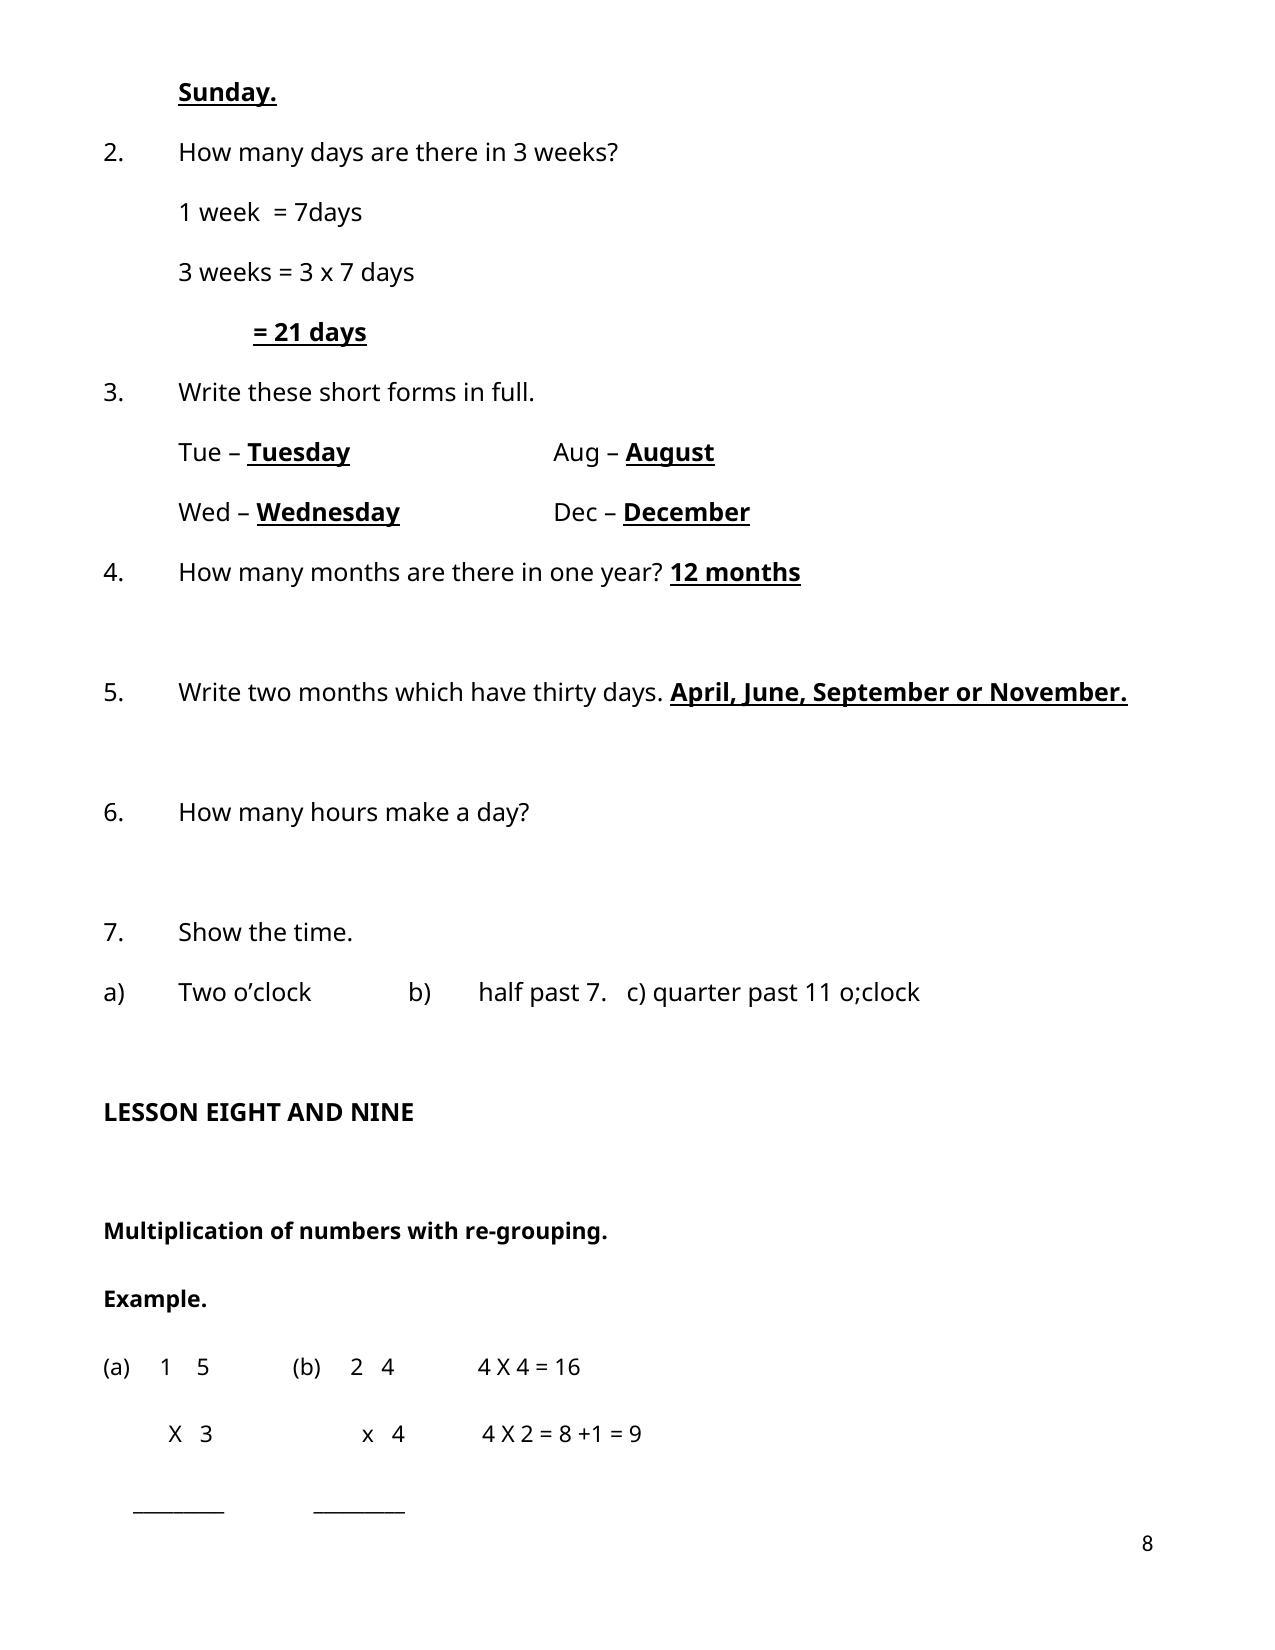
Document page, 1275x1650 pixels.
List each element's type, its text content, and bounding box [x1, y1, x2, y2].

text X 3 x 4 4 X 2 = 8 +1 = 9 [103, 1418, 1153, 1449]
text (a) 1 5 (b) 2 4 4 X 4 = 16 [103, 1350, 1153, 1382]
text Example. [103, 1283, 1153, 1314]
text a) Two o’clock b) half past 7. c) quarter past 11 o;clock [103, 975, 1153, 1009]
text LESSON EIGHT AND NINE [103, 1095, 1153, 1129]
text 1 week = 7days [103, 195, 1153, 229]
text 2. How many days are there in 3 weeks? [103, 135, 1153, 169]
text _________ _________ [103, 1486, 1153, 1517]
text 4. How many months are there in one year? 12 months [103, 555, 1153, 589]
text 3 weeks = 3 x 7 days [103, 255, 1153, 289]
text Tue – Tuesday Aug – August [103, 435, 1153, 469]
text Wed – Wednesday Dec – December [103, 495, 1153, 529]
text Sunday. [103, 75, 1153, 109]
text 6. How many hours make a day? [103, 795, 1153, 829]
text 7. Show the time. [103, 915, 1153, 949]
text Multiplication of numbers with re-grouping. [103, 1215, 1153, 1246]
text = 21 days [103, 315, 1153, 349]
text 3. Write these short forms in full. [103, 375, 1153, 409]
text 5. Write two months which have thirty days. April, June, September or November. [103, 675, 1153, 709]
